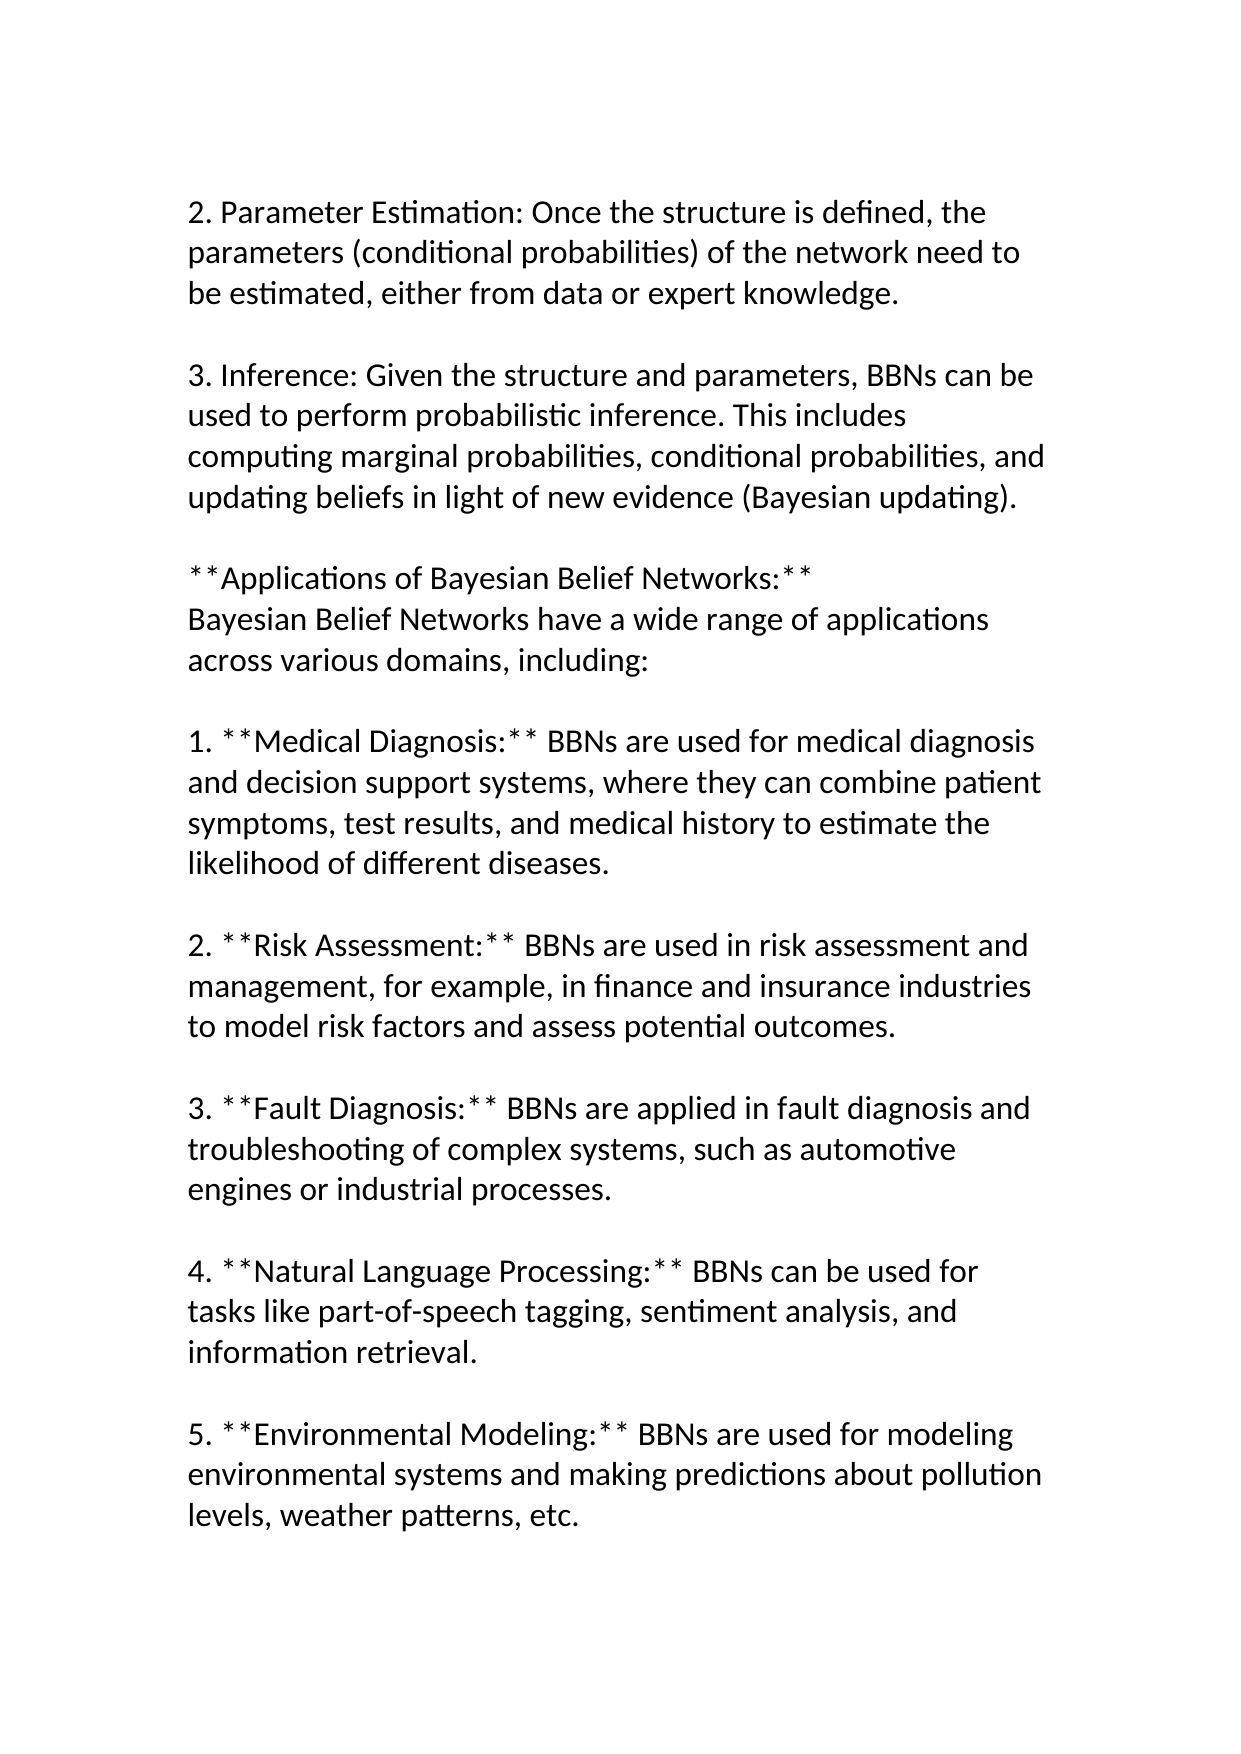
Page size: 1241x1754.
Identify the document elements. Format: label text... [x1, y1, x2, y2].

list 1. **Medical Diagnosis:** BBNs are used for medical diagnosis and decision support systems, where they can combine patient symptoms, test results, and medical history to estimate the likelihood of different diseases. [187, 720, 1053, 883]
list 4. **Natural Language Processing:** BBNs can be used for tasks like part-of-speech tagging, sentiment analysis, and information retrieval. [187, 1250, 1053, 1372]
list **Applications of Bayesian Belief Networks:** [187, 557, 1053, 598]
list 3. Inference: Given the structure and parameters, BBNs can be used to perform probabilistic inference. This includes computing marginal probabilities, conditional probabilities, and updating beliefs in light of new evidence (Bayesian updating). [187, 354, 1053, 517]
list 3. **Fault Diagnosis:** BBNs are applied in fault diagnosis and troubleshooting of complex systems, such as automotive engines or industrial processes. [187, 1087, 1053, 1209]
list 2. **Risk Assessment:** BBNs are used in risk assessment and management, for example, in finance and insurance industries to model risk factors and assess potential outcomes. [187, 924, 1053, 1046]
list 5. **Environmental Modeling:** BBNs are used for modeling environmental systems and making predictions about pollution levels, weather patterns, etc. [187, 1413, 1053, 1535]
list 2. Parameter Estimation: Once the structure is defined, the parameters (conditional probabilities) of the network need to be estimated, either from data or expert knowledge. [187, 191, 1053, 313]
list Bayesian Belief Networks have a wide range of applications across various domains, including: [187, 598, 1053, 679]
